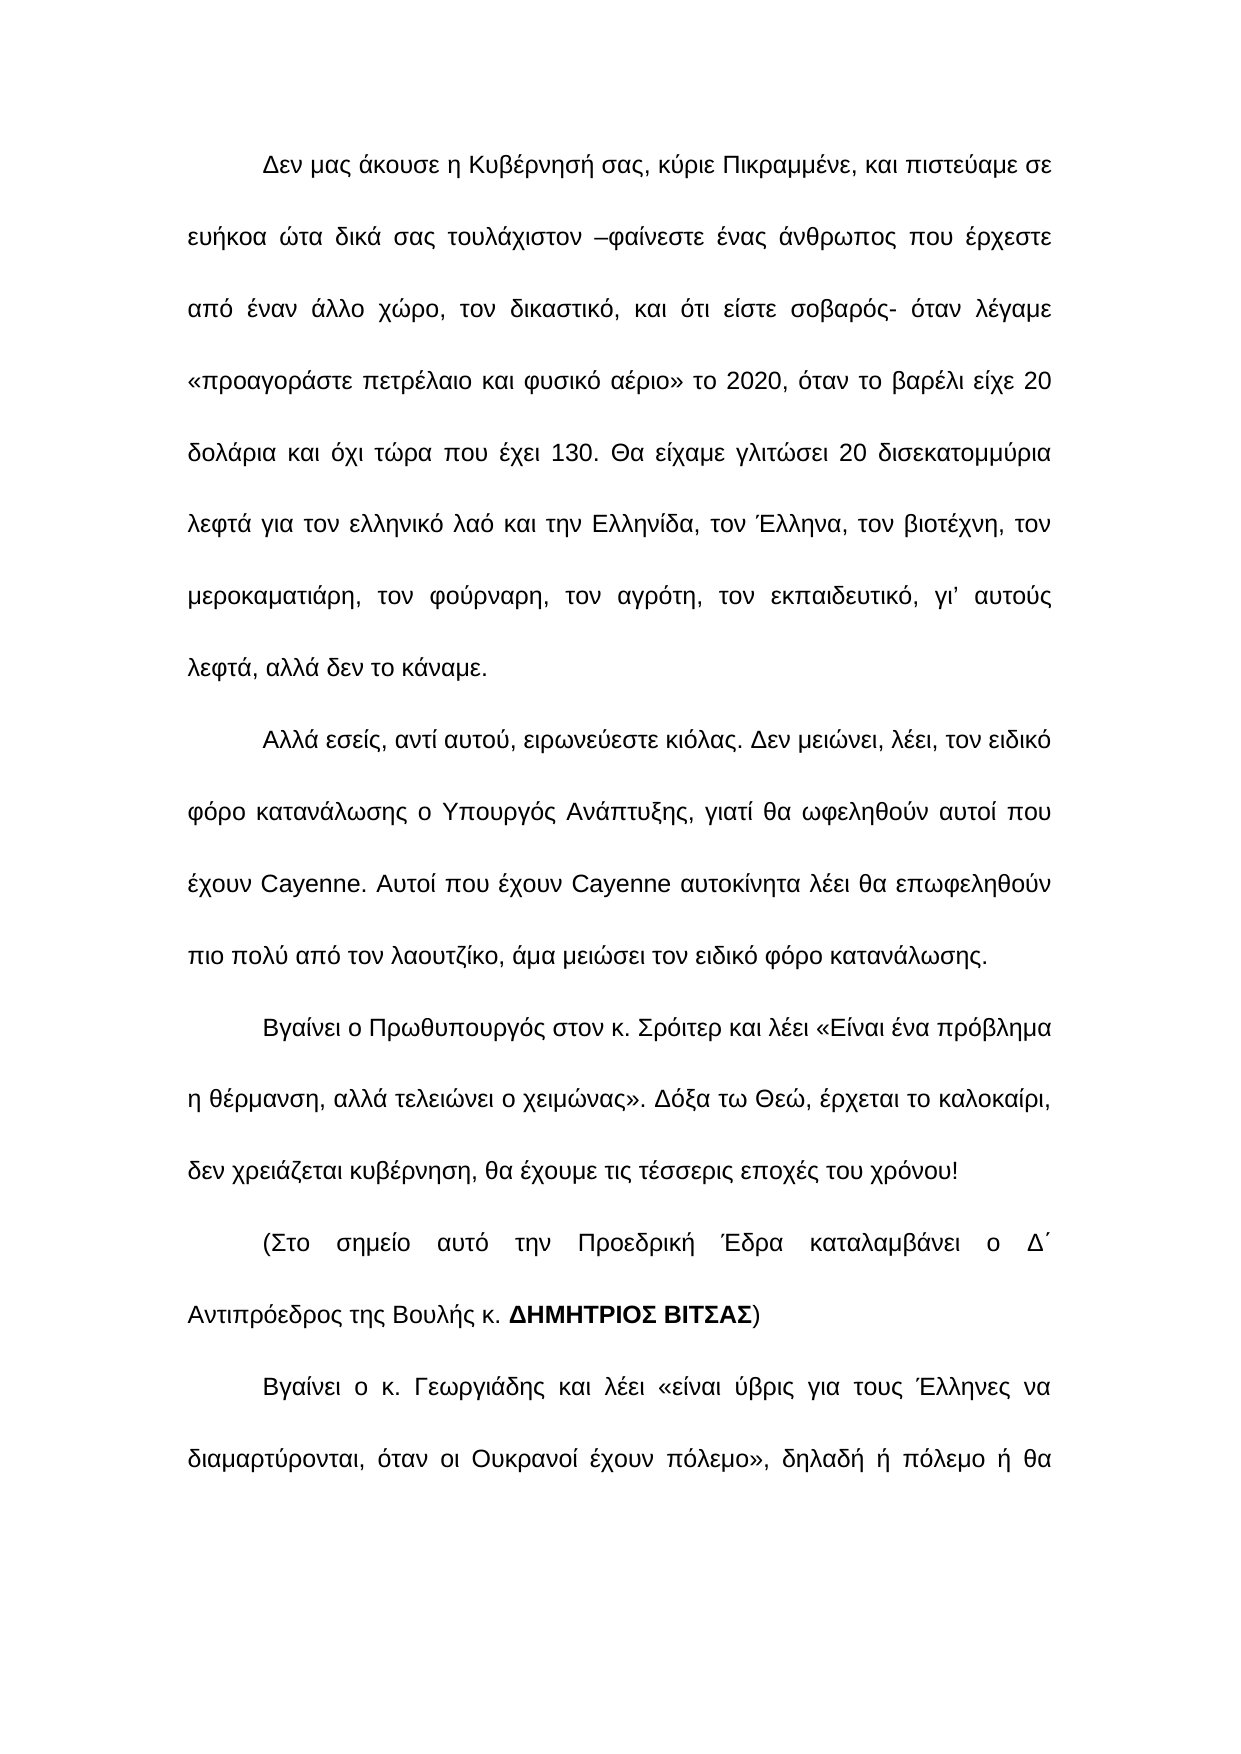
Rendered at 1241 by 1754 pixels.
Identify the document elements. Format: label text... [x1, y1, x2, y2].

text Αλλά εσείς, αντί αυτού, ειρωνεύεστε κιόλας. Δεν μειώνει, λέει, τον ειδικό φόρο κατανάλωσης ο Υπουργός Ανάπτυξης, γιατί θα ωφεληθούν αυτοί που έχουν Cayenne. Αυτοί που έχουν Cayenne αυτοκίνητα λέει θα επωφεληθούν πιο πολύ από τον λαουτζίκο, άμα μειώσει τον ειδικό φόρο κατανάλωσης. [187, 725, 1053, 969]
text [187, 1372, 1053, 1472]
text (Στο σημείο αυτό την Προεδρική Έδρα καταλαμβάνει ο Δ΄ Αντιπρόεδρος της Βουλής κ. ΔΗΜΗΤΡΙΟΣ ΒΙΤΣΑΣ) [187, 1228, 1053, 1329]
text Βγαίνει ο Πρωθυπουργός στον κ. Σρόιτερ και λέει «Είναι ένα πρόβλημα η θέρμανση, αλλά τελειώνει ο χειμώνας». Δόξα τω Θεώ, έρχεται το καλοκαίρι, δεν χρειάζεται κυβέρνηση, θα έχουμε τις τέσσερις εποχές του χρόνου! [187, 1012, 1053, 1185]
text Δεν μας άκουσε η Κυβέρνησή σας, κύριε Πικραμμένε, και πιστεύαμε σε ευήκοα ώτα δικά σας τουλάχιστον –φαίνεστε ένας άνθρωπος που έρχεστε από έναν άλλο χώρο, τον δικαστικό, και ότι είστε σοβαρός- όταν λέγαμε «προαγοράστε πετρέλαιο και φυσικό αέριο» το 2020, όταν το βαρέλι είχε 20 δολάρια και όχι τώρα που έχει 130. Θα είχαμε γλιτώσει 20 δισεκατομμύρια λεφτά για τον ελληνικό λαό και την Ελληνίδα, τον Έλληνα, τον βιοτέχνη, τον μεροκαματιάρη, τον φούρναρη, τον αγρότη, τον εκπαιδευτικό, γι’ αυτούς λεφτά, αλλά δεν το κάναμε. [187, 150, 1053, 682]
